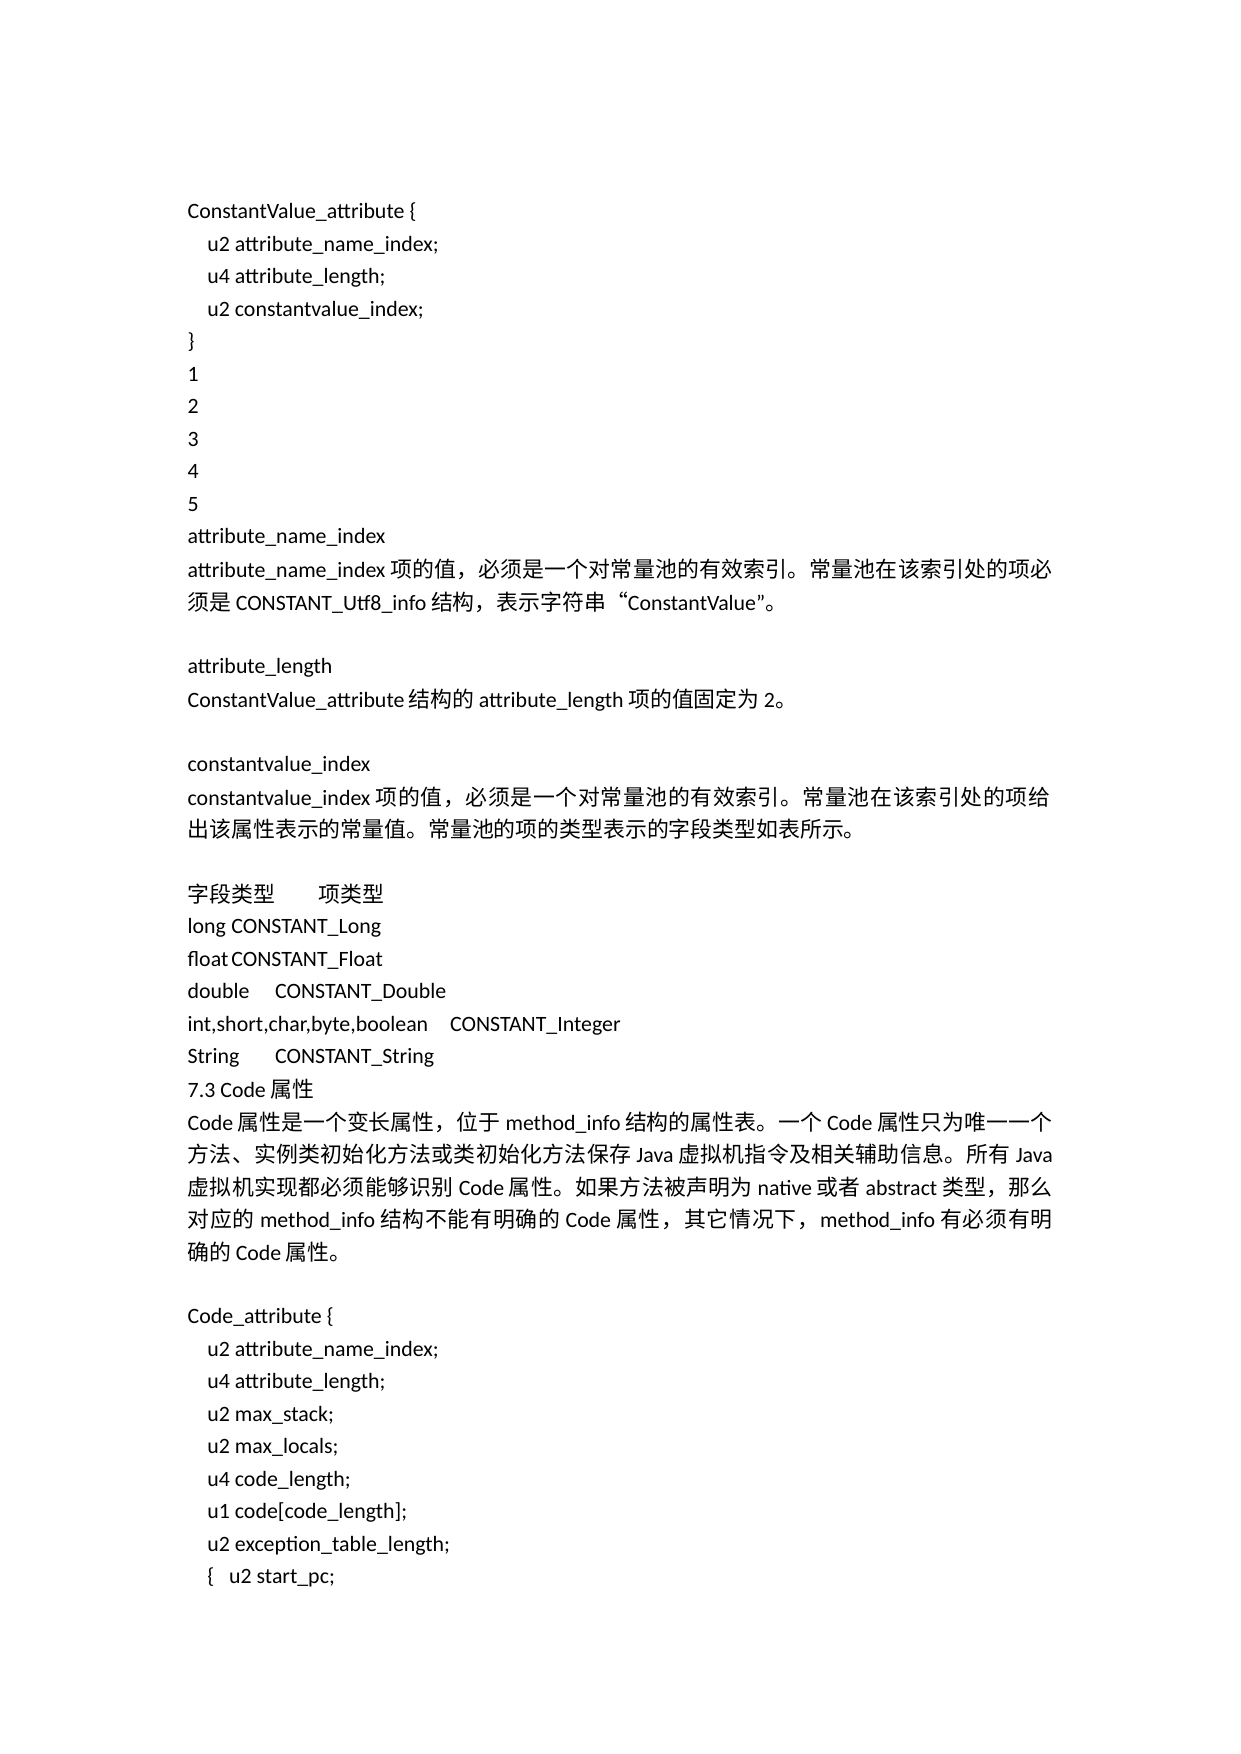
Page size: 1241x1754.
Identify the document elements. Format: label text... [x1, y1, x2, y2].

text 字段类型 项类型 [187, 877, 1053, 909]
text u2 constantvalue_index; [187, 292, 1053, 324]
text attribute_name_index项的值，必须是一个对常量池的有效索引。常量池在该索引处的项必须是CONSTANT_Utf8_info结构，表示字符串“ConstantValue”。 [187, 552, 1053, 617]
text u2 exception_table_length; [187, 1527, 1053, 1559]
text String CONSTANT_String [187, 1039, 1053, 1072]
text 5 [187, 487, 1053, 519]
text u4 attribute_length; [187, 1364, 1053, 1397]
text constantvalue_index项的值，必须是一个对常量池的有效索引。常量池在该索引处的项给出该属性表示的常量值。常量池的项的类型表示的字段类型如表所示。 [187, 779, 1053, 844]
text ConstantValue_attribute { [187, 194, 1053, 227]
text 3 [187, 422, 1053, 454]
text double CONSTANT_Double [187, 974, 1053, 1007]
text Code_attribute { [187, 1299, 1053, 1332]
text u2 attribute_name_index; [187, 1332, 1053, 1364]
text float CONSTANT_Float [187, 942, 1053, 974]
text u4 attribute_length; [187, 259, 1053, 292]
text u1 code[code_length]; [187, 1494, 1053, 1527]
text Code属性是一个变长属性，位于method_info结构的属性表。一个Code属性只为唯一一个方法、实例类初始化方法或类初始化方法保存Java虚拟机指令及相关辅助信息。所有Java虚拟机实现都必须能够识别Code属性。如果方法被声明为native或者abstract类型，那么对应的method_info结构不能有明确的Code属性，其它情况下，method_info有必须有明确的Code属性。 [187, 1104, 1053, 1267]
text u2 max_locals; [187, 1429, 1053, 1462]
text ConstantValue_attribute结构的attribute_length项的值固定为2。 [187, 682, 1053, 714]
text attribute_name_index [187, 519, 1053, 552]
text { u2 start_pc; [187, 1559, 1053, 1592]
text constantvalue_index [187, 747, 1053, 779]
text } [187, 324, 1053, 357]
text 2 [187, 389, 1053, 422]
text long CONSTANT_Long [187, 909, 1053, 942]
text int,short,char,byte,boolean CONSTANT_Integer [187, 1007, 1053, 1039]
text 1 [187, 357, 1053, 389]
text u2 max_stack; [187, 1397, 1053, 1429]
text u2 attribute_name_index; [187, 227, 1053, 259]
text 4 [187, 454, 1053, 487]
text u4 code_length; [187, 1462, 1053, 1494]
text attribute_length [187, 649, 1053, 682]
text 7.3 Code属性 [187, 1072, 1053, 1104]
